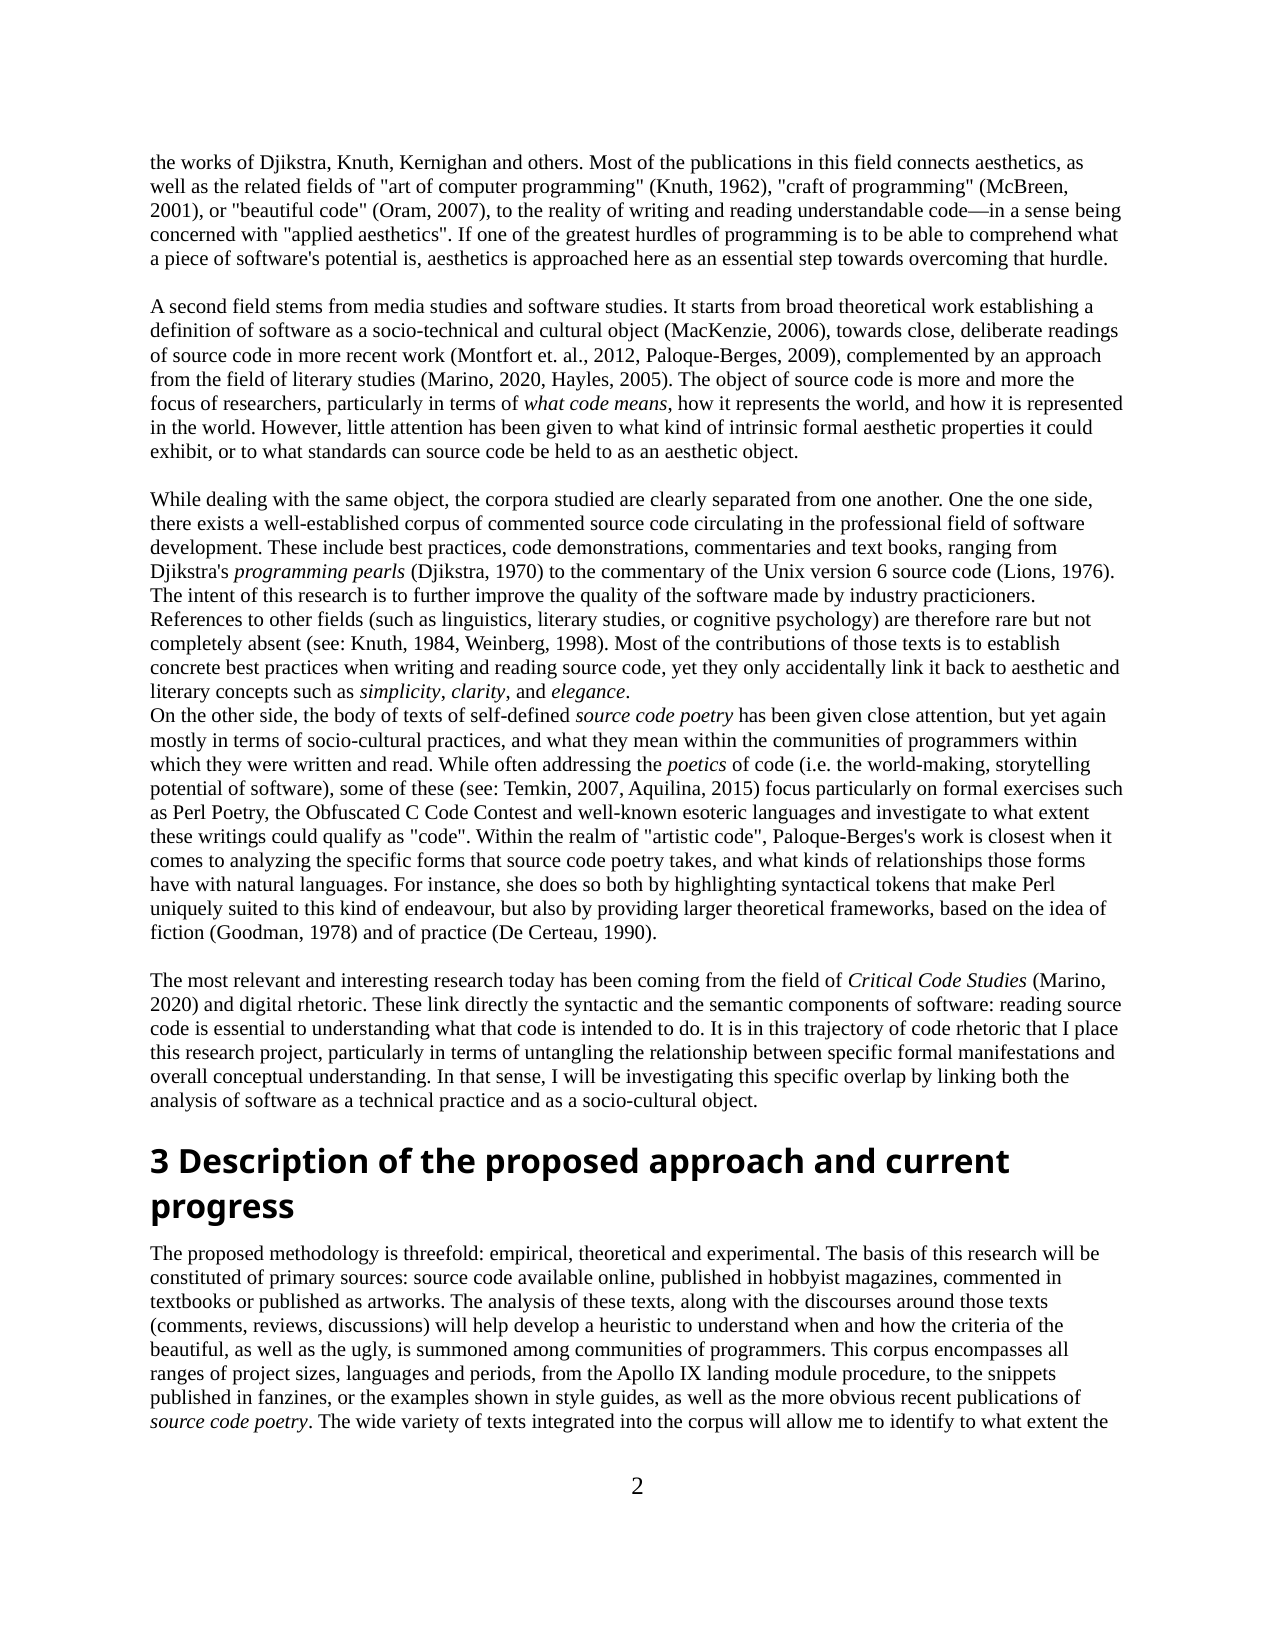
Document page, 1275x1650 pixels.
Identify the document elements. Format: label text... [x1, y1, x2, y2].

text The most relevant and interesting research today has been coming from the field of Critical Code Studies (Marino, 2020) and digital rhetoric. These link directly the syntactic and the semantic components of software: reading source code is essential to understanding what that code is intended to do. It is in this trajectory of code rhetoric that I place this research project, particularly in terms of untangling the relationship between specific formal manifestations and overall conceptual understanding. In that sense, I will be investigating this specific overlap by linking both the analysis of software as a technical practice and as a socio-cultural object. [150, 968, 1125, 1112]
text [150, 150, 1125, 270]
text A second field stems from media studies and software studies. It starts from broad theoretical work establishing a definition of software as a socio-technical and cultural object (MacKenzie, 2006), towards close, deliberate readings of source code in more recent work (Montfort et. al., 2012, Paloque-Berges, 2009), complemented by an approach from the field of literary studies (Marino, 2020, Hayles, 2005). The object of source code is more and more the focus of researchers, particularly in terms of what code means, how it represents the world, and how it is represented in the world. However, little attention has been given to what kind of intrinsic formal aesthetic properties it could exhibit, or to what standards can source code be held to as an aesthetic object. [150, 294, 1125, 463]
subtitle 3 Description of the proposed approach and current progress [150, 1137, 1125, 1228]
text On the other side, the body of texts of self-defined source code poetry has been given close attention, but yet again mostly in terms of socio-cultural practices, and what they mean within the communities of programmers within which they were written and read. While often addressing the poetics of code (i.e. the world-making, storytelling potential of software), some of these (see: Temkin, 2007, Aquilina, 2015) focus particularly on formal exercises such as Perl Poetry, the Obfuscated C Code Contest and well-known esoteric languages and investigate to what extent these writings could qualify as "code". Within the realm of "artistic code", Paloque-Berges's work is closest when it comes to analyzing the specific forms that source code poetry takes, and what kinds of relationships those forms have with natural languages. For instance, she does so both by highlighting syntactical tokens that make Perl uniquely suited to this kind of endeavour, but also by providing larger theoretical frameworks, based on the idea of fiction (Goodman, 1978) and of practice (De Certeau, 1990). [150, 703, 1125, 944]
text While dealing with the same object, the corpora studied are clearly separated from one another. One the one side, there exists a well-established corpus of commented source code circulating in the professional field of software development. These include best practices, code demonstrations, commentaries and text books, ranging from Djikstra's programming pearls (Djikstra, 1970) to the commentary of the Unix version 6 source code (Lions, 1976). The intent of this research is to further improve the quality of the software made by industry practicioners. References to other fields (such as linguistics, literary studies, or cognitive psychology) are therefore rare but not completely absent (see: Knuth, 1984, Weinberg, 1998). Most of the contributions of those texts is to establish concrete best practices when writing and reading source code, yet they only accidentally link it back to aesthetic and literary concepts such as simplicity, clarity, and elegance. [150, 487, 1125, 703]
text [150, 1241, 1125, 1433]
